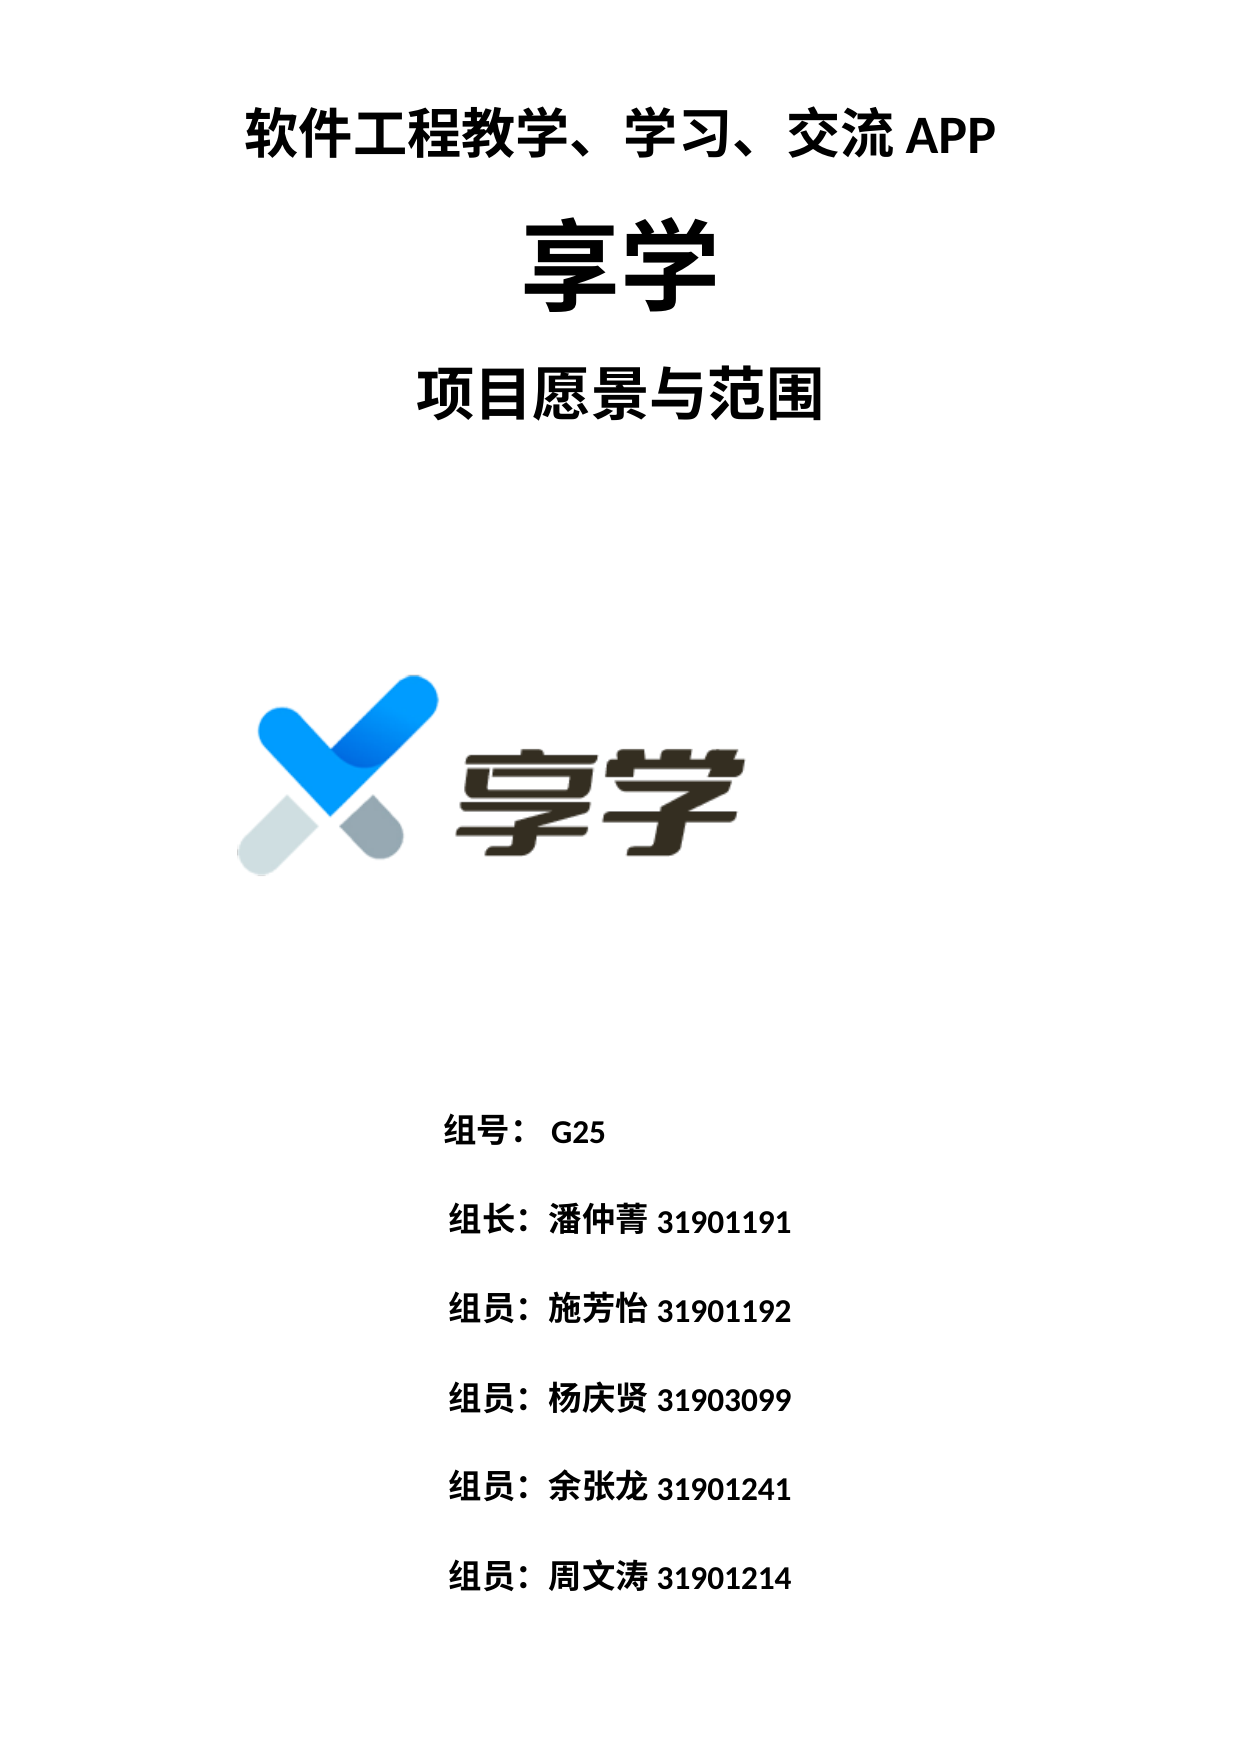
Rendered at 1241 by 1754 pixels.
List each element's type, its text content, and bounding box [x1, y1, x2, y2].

text 组员：周文涛 31901214 [75, 1533, 1165, 1598]
picture [180, 608, 815, 956]
text 组员：杨庆贤 31903099 [75, 1354, 1165, 1419]
text 组员：余张龙 31901241 [75, 1443, 1165, 1508]
text 项目愿景与范围 [75, 341, 1165, 438]
text 组号： G25 [75, 1087, 1165, 1152]
text 软件工程教学、学习、交流APP [75, 81, 1165, 178]
text 组长：潘仲菁 31901191 [75, 1176, 1165, 1241]
text 享学 [75, 178, 1165, 341]
text 组员：施芳怡 31901192 [75, 1265, 1165, 1330]
